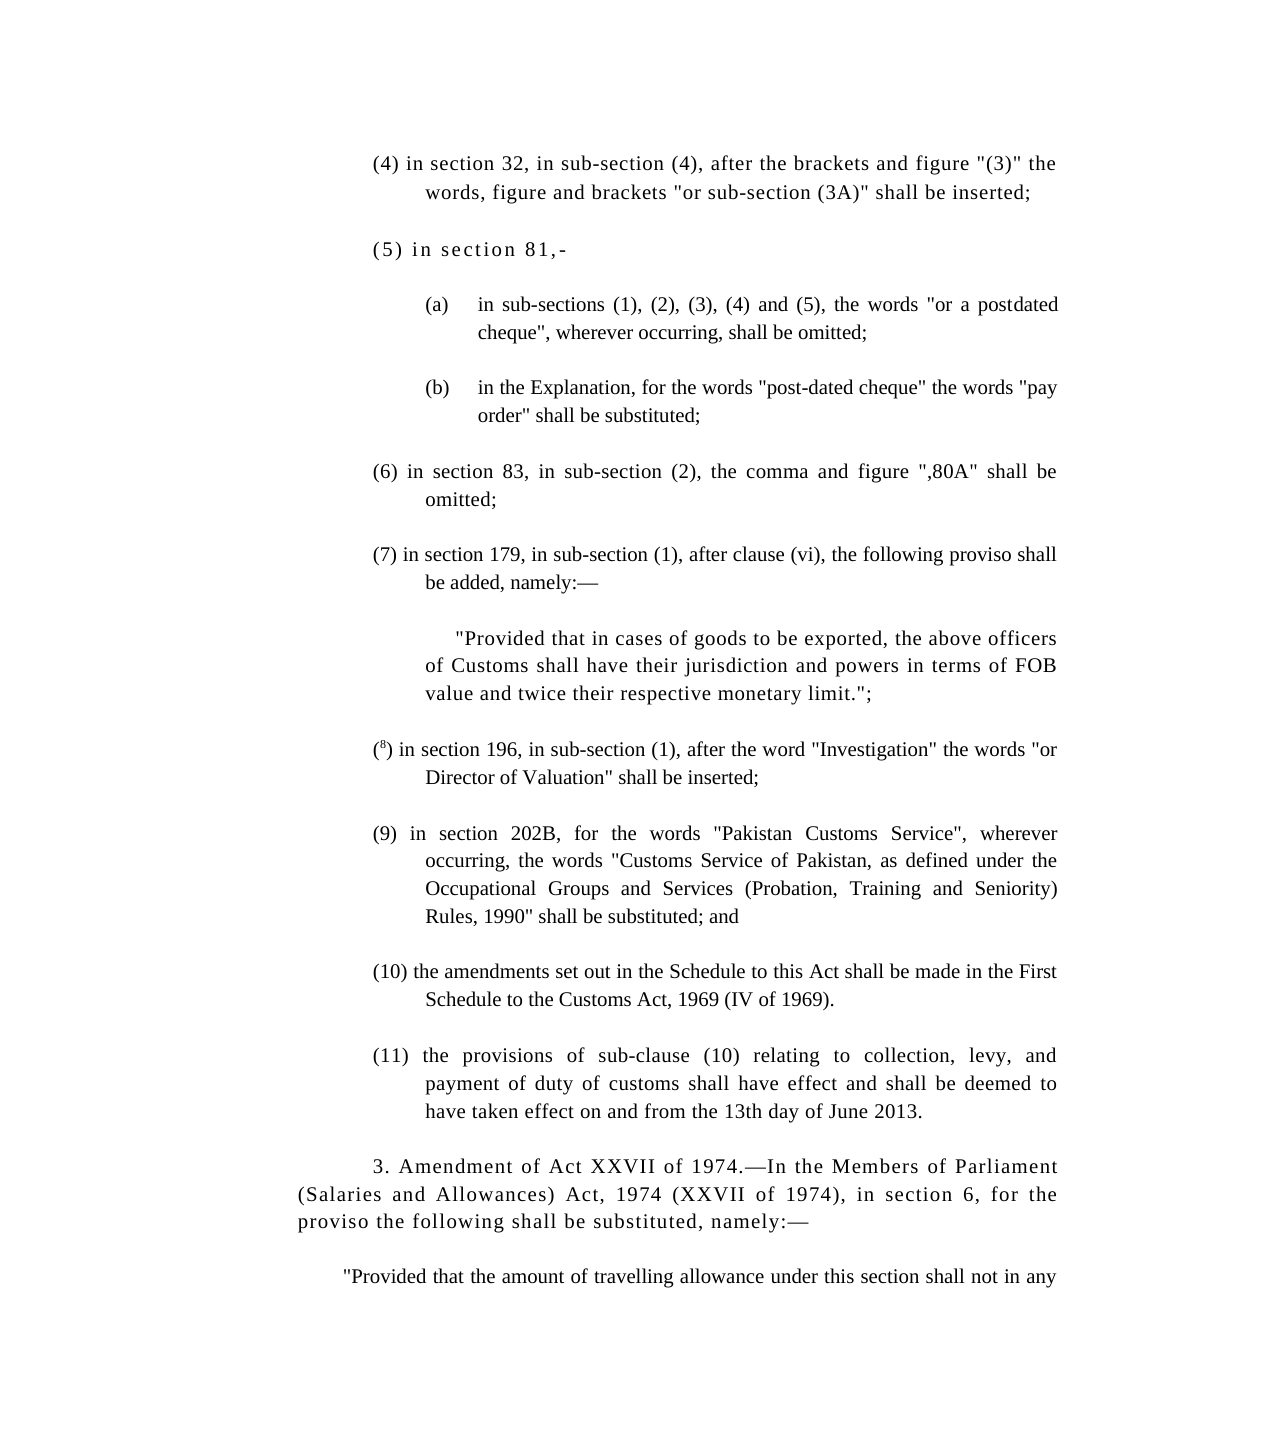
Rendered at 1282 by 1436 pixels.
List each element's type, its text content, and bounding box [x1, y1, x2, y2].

text (9) in section 202B, for the words "Pakistan Customs Service", wherever occurring, the words "Customs Service of Pakistan, as defined under the Occupational Groups and Services (Probation, Training and Seniority) Rules, 1990" shall be substituted; and [373, 818, 1058, 929]
text (4) in section 32, in sub-section (4), after the brackets and figure "(3)" the words, figure and brackets "or sub-section (3A)" shall be inserted; [373, 147, 1058, 205]
list in sub-sections (1), (2), (3), (4) and (5), the words "or a postdated cheque", wherever occurring, shall be omitted; [425, 289, 1058, 345]
text (7) in section 179, in sub-section (1), after clause (vi), the following proviso shall be added, namely:— [373, 539, 1058, 595]
text (11) the provisions of sub-clause (10) relating to collection, levy, and payment of duty of customs shall have effect and shall be deemed to have taken effect on and from the 13th day of June 2013. [373, 1040, 1058, 1124]
text 3. Amendment of Act XXVII of 1974.—In the Members of Parliament (Salaries and Allowances) Act, 1974 (XXVII of 1974), in section 6, for the proviso the following shall be substituted, namely:— [298, 1152, 1058, 1234]
text (8) in section 196, in sub-section (1), after the word "Investigation" the words "or Director of Valuation" shall be inserted; [373, 734, 1058, 790]
list in the Explanation, for the words "post-dated cheque" the words "pay order" shall be substituted; [425, 372, 1058, 428]
text (5) in section 81,- [373, 237, 1058, 261]
text (6) in section 83, in sub-section (2), the comma and figure ",80A" shall be omitted; [373, 455, 1058, 512]
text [298, 1263, 1058, 1288]
text (10) the amendments set out in the Schedule to this Act shall be made in the First Schedule to the Customs Act, 1969 (IV of 1969). [373, 956, 1058, 1012]
text "Provided that in cases of goods to be exported, the above officers of Customs shall have their jurisdiction and powers in terms of FOB value and twice their respective monetary limit."; [425, 623, 1058, 706]
